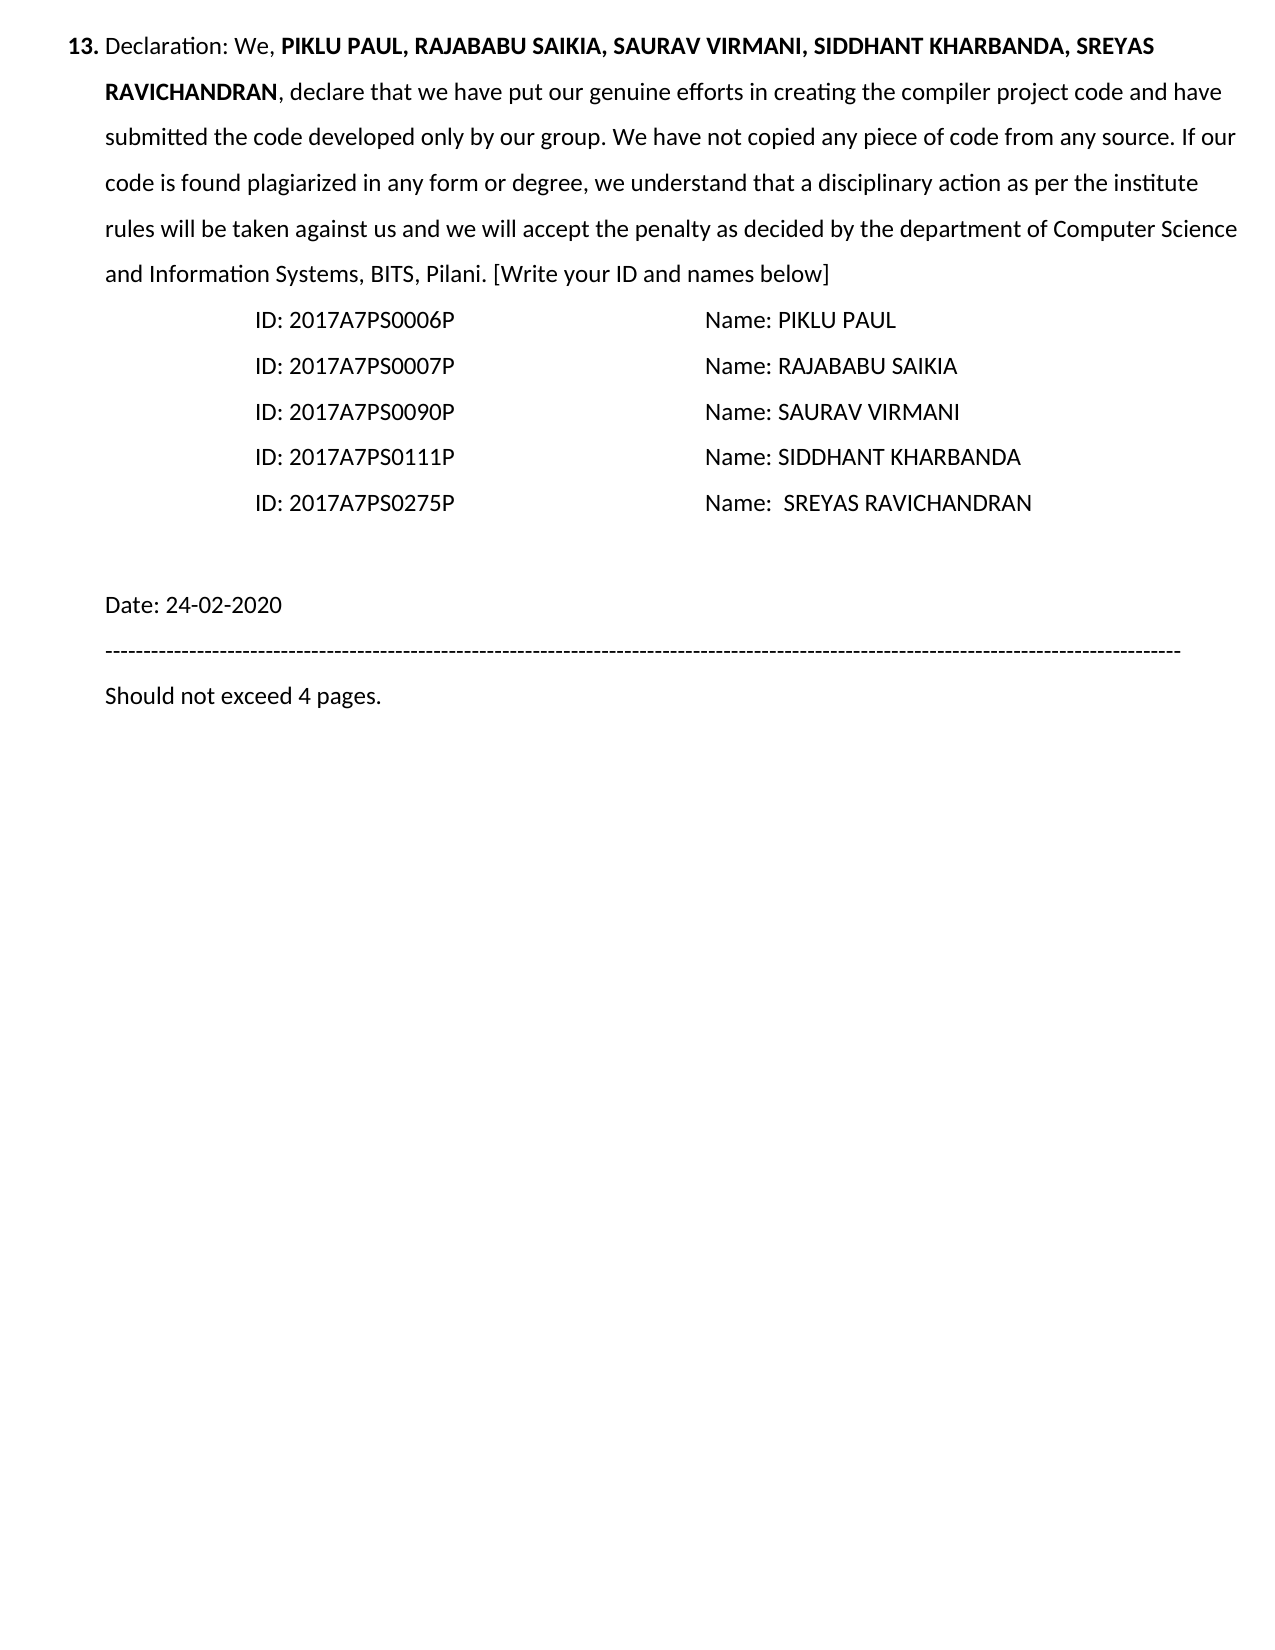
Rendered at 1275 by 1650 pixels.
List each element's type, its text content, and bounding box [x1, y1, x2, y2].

text ID: 2017A7PS0275P Name: SREYAS RAVICHANDRAN [255, 487, 1245, 518]
text Date: 24-02-2020 [105, 589, 1245, 619]
list Declaration: We, PIKLU PAUL, RAJABABU SAIKIA, SAURAV VIRMANI, SIDDHANT KHARBANDA, SREYAS RAVICHANDRAN, declare that we have put our genuine efforts in creating the compiler project code and have submitted the code developed only by our group. We have not copied any piece of code from any source. If our code is found plagiarized in any form or degree, we understand that a disciplinary action as per the institute rules will be taken against us and we will accept the penalty as decided by the department of Computer Science and Information Systems, BITS, Pilani. [Write your ID and names below] [67, 30, 1245, 289]
text ID: 2017A7PS0007P Name: RAJABABU SAIKIA [255, 350, 1245, 381]
text --------------------------------------------------------------------------------------------------------------------------------------------- [105, 635, 1245, 665]
text ID: 2017A7PS0111P Name: SIDDHANT KHARBANDA [255, 442, 1245, 472]
text Should not exceed 4 pages. [105, 681, 1245, 711]
text ID: 2017A7PS0090P Name: SAURAV VIRMANI [255, 396, 1245, 426]
text ID: 2017A7PS0006P Name: PIKLU PAUL [255, 304, 1245, 335]
